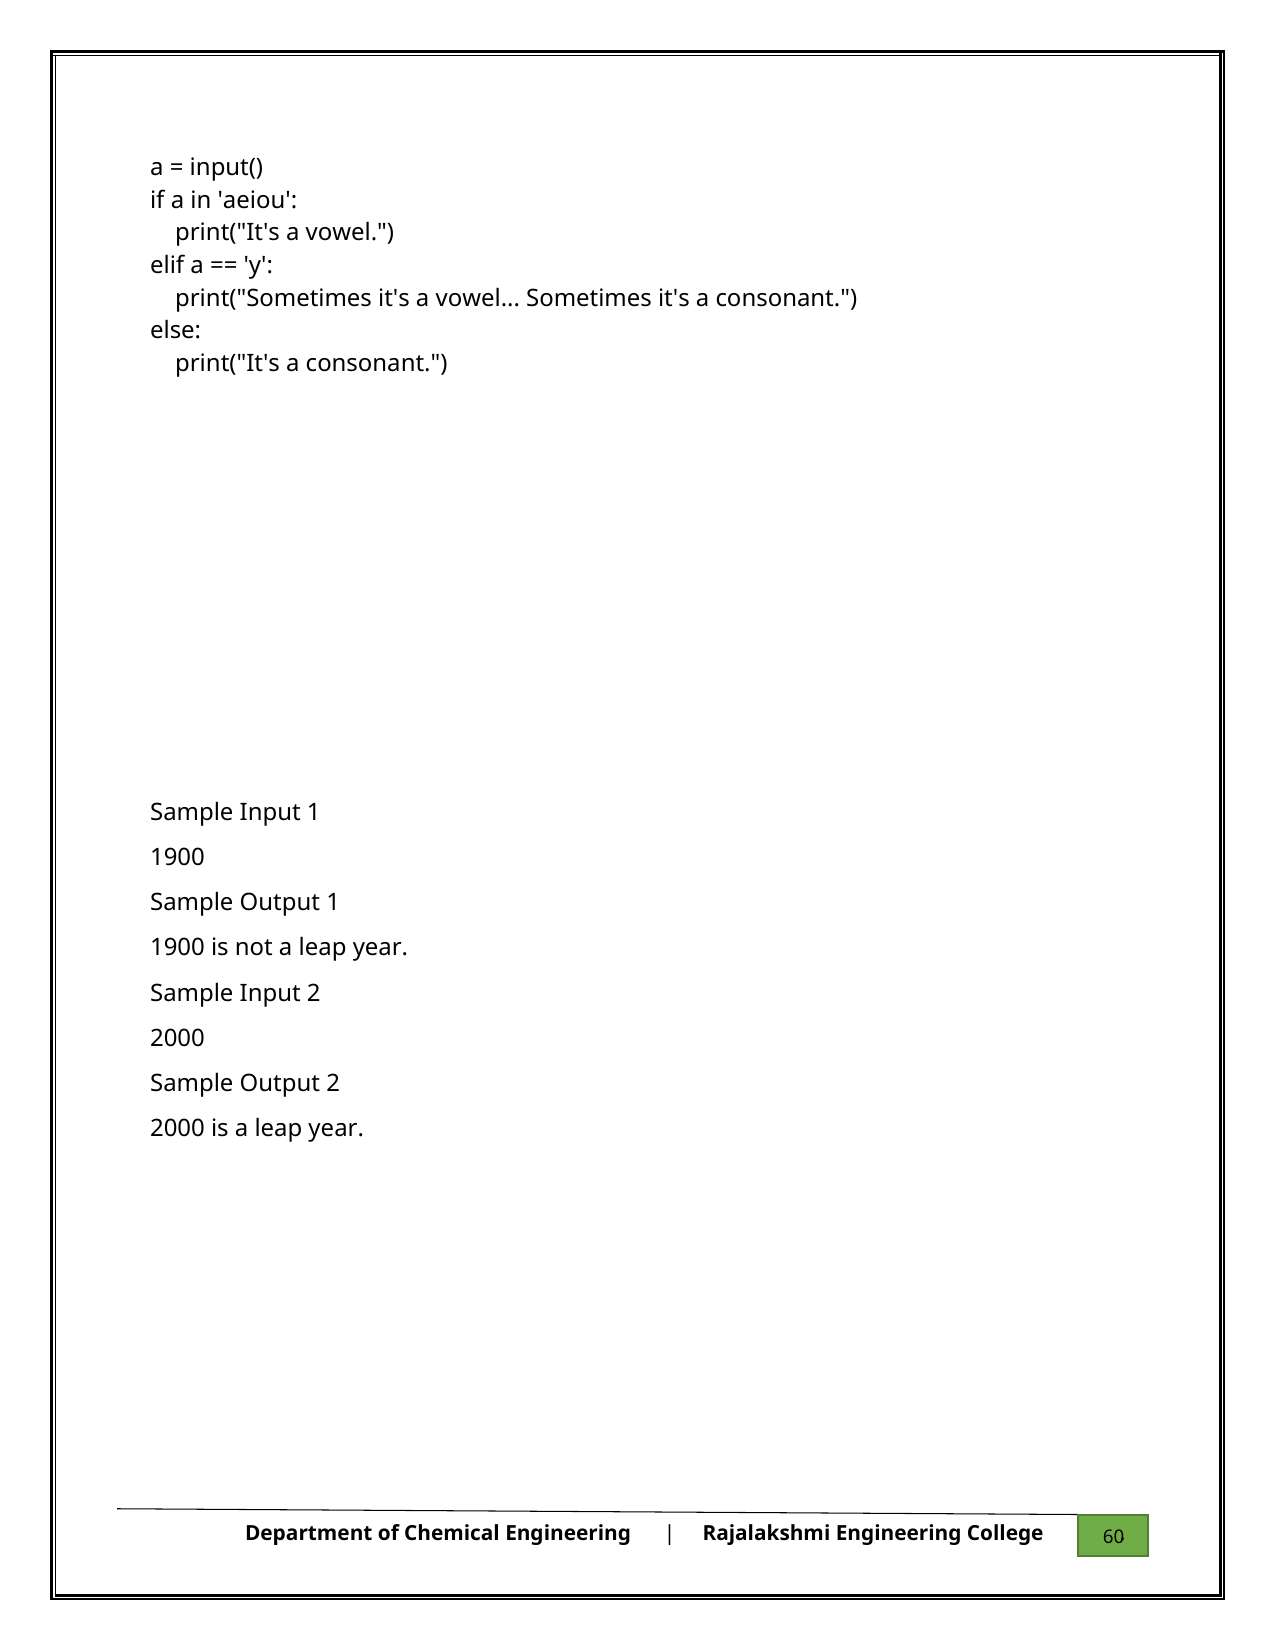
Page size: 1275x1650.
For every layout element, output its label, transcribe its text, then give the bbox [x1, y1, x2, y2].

text Sample Input 1 [150, 795, 1125, 827]
text a = input() if a in 'aeiou': print("It's a vowel.") elif a == 'y': print("Sometimes it's a vowel... Sometimes it's a consonant.") else: print("It's a consonant.") [150, 150, 1125, 378]
text 2000 is a leap year. [150, 1111, 1125, 1143]
text Sample Output 2 [150, 1066, 1125, 1098]
text 1900 [150, 840, 1125, 873]
text Sample Output 1 [150, 885, 1125, 918]
text 2000 [150, 1020, 1125, 1053]
text 1900 is not a leap year. [150, 930, 1125, 963]
text Sample Input 2 [150, 975, 1125, 1008]
